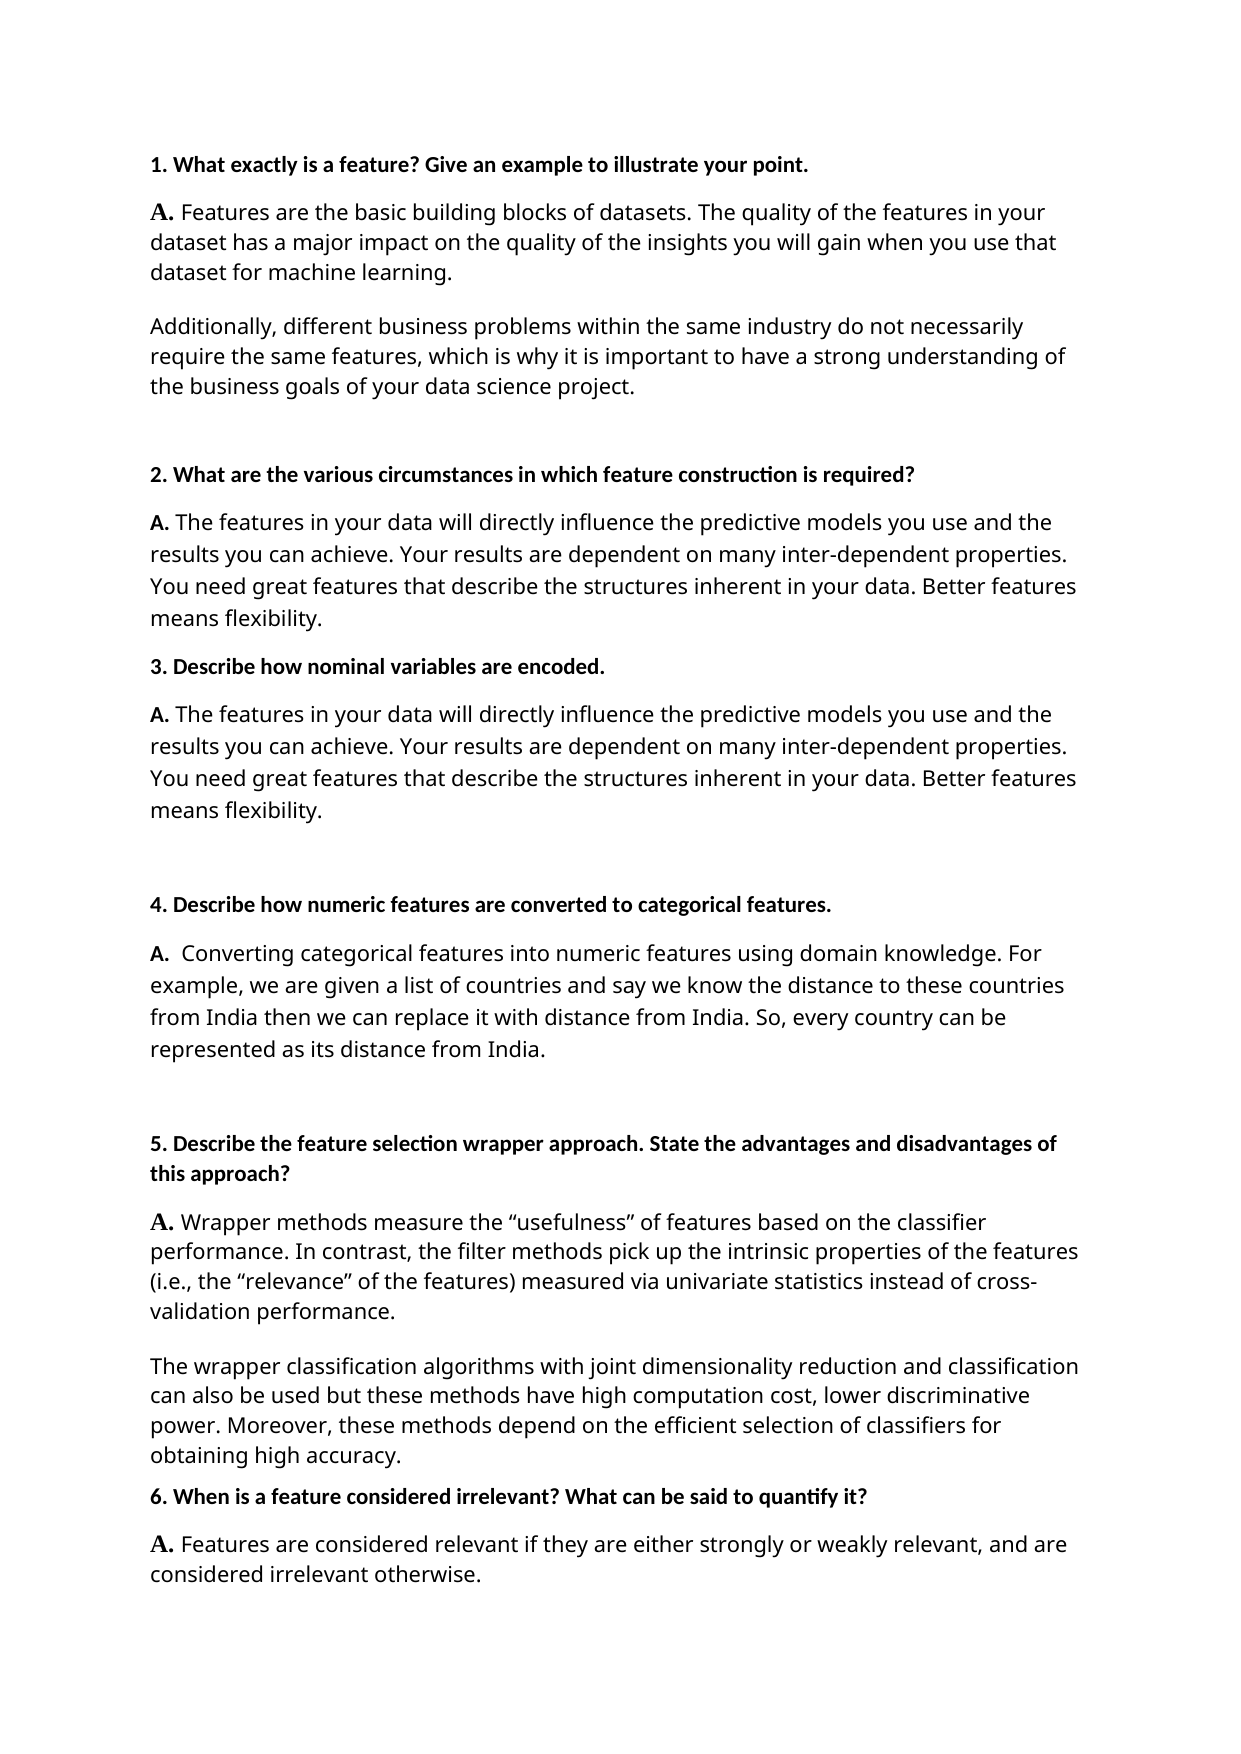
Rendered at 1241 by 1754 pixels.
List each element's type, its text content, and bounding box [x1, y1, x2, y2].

text 4. Describe how numeric features are converted to categorical features. [150, 891, 1090, 919]
text 1. What exactly is a feature? Give an example to illustrate your point. [150, 150, 1090, 178]
text 3. Describe how nominal variables are encoded. [150, 652, 1090, 680]
text A. The features in your data will directly influence the predictive models you use and the results you can achieve. Your results are dependent on many inter-dependent properties. You need great features that describe the structures inherent in your data. Better features means flexibility. [150, 507, 1090, 633]
text A. Converting categorical features into numeric features using domain knowledge. For example, we are given a list of countries and say we know the distance to these countries from India then we can replace it with distance from India. So, every country can be represented as its distance from India. [150, 937, 1090, 1063]
text A. Features are considered relevant if they are either strongly or weakly relevant, and are considered irrelevant otherwise. [150, 1529, 1090, 1589]
text The wrapper classification algorithms with joint dimensionality reduction and classification can also be used but these methods have high computation cost, lower discriminative power. Moreover, these methods depend on the efficient selection of classifiers for obtaining high accuracy. [150, 1351, 1090, 1470]
text A. Features are the basic building blocks of datasets. The quality of the features in your dataset has a major impact on the quality of the insights you will gain when you use that dataset for machine learning. [150, 197, 1090, 286]
text Additionally, different business problems within the same industry do not necessarily require the same features, which is why it is important to have a strong understanding of the business goals of your data science project. [150, 311, 1090, 401]
text 6. When is a feature considered irrelevant? What can be said to quantify it? [150, 1482, 1090, 1510]
text A. The features in your data will directly influence the predictive models you use and the results you can achieve. Your results are dependent on many inter-dependent properties. You need great features that describe the structures inherent in your data. Better features means flexibility. [150, 699, 1090, 825]
text 5. Describe the feature selection wrapper approach. State the advantages and disadvantages of this approach? [150, 1129, 1090, 1188]
text A. Wrapper methods measure the “usefulness” of features based on the classifier performance. In contrast, the filter methods pick up the intrinsic properties of the features (i.e., the “relevance” of the features) measured via univariate statistics instead of cross-validation performance. [150, 1206, 1090, 1326]
text 2. What are the various circumstances in which feature construction is required? [150, 460, 1090, 488]
